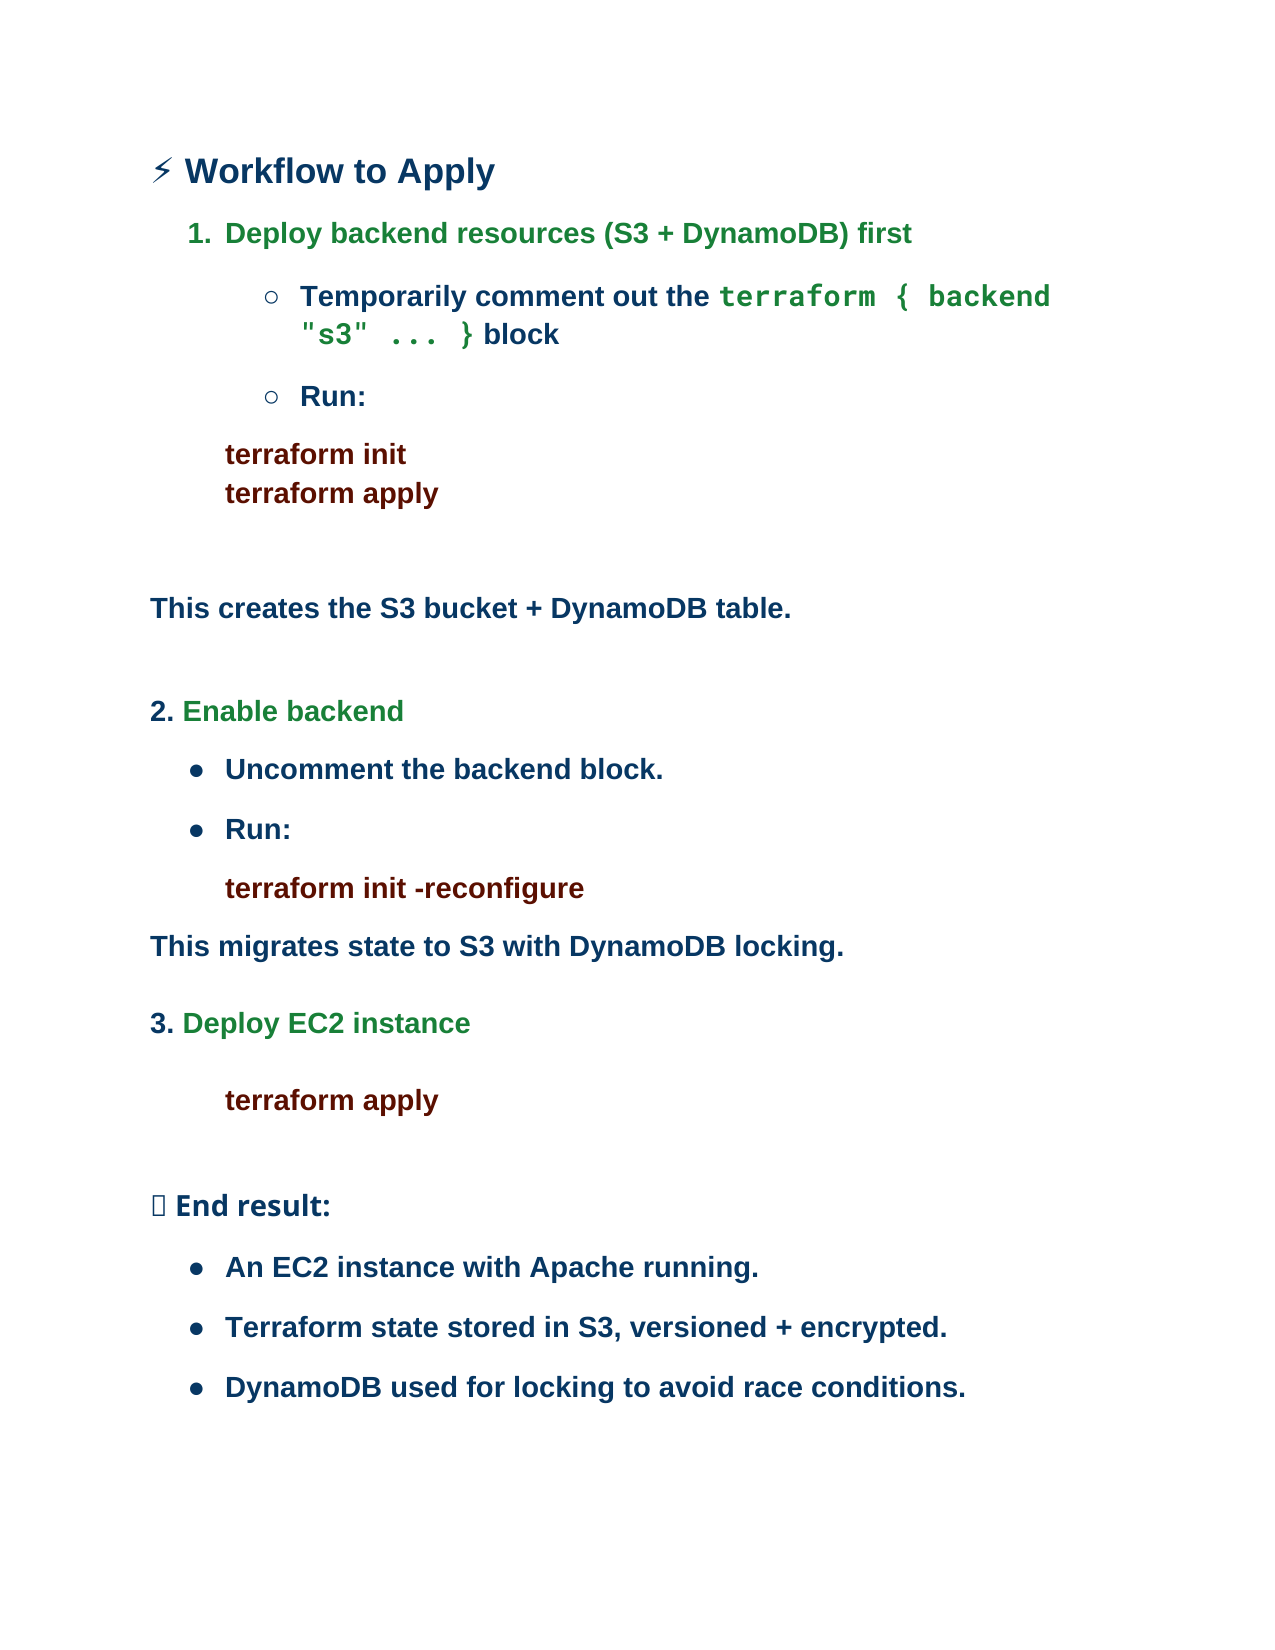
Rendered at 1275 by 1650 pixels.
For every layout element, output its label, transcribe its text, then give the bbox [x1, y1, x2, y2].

list Uncomment the backend block. [187, 752, 1125, 812]
list DynamoDB used for locking to avoid race conditions. [187, 1370, 1125, 1403]
subtitle ⚡ Workflow to Apply [150, 150, 1125, 191]
text terraform init -reconfigure [225, 871, 1125, 904]
text ✅ End result: [150, 1185, 1125, 1225]
text terraform init [150, 437, 1125, 471]
list Deploy backend resources (S3 + DynamoDB) first [187, 216, 1125, 276]
text 3. Deploy EC2 instance [150, 1006, 1125, 1040]
text terraform apply [150, 1083, 1125, 1117]
text 2. Enable backend [150, 694, 1125, 727]
list Temporarily comment out the terraform { backend "s3" ... } block [262, 276, 1125, 379]
list An EC2 instance with Apache running. [187, 1250, 1125, 1310]
list Terraform state stored in S3, versioned + encrypted. [187, 1310, 1125, 1370]
list Run: [187, 812, 1125, 846]
text This migrates state to S3 with DynamoDB locking. [150, 929, 1125, 963]
list Run: [262, 379, 1125, 412]
text This creates the S3 bucket + DynamoDB table. [150, 592, 1125, 625]
text terraform apply [150, 476, 1125, 509]
